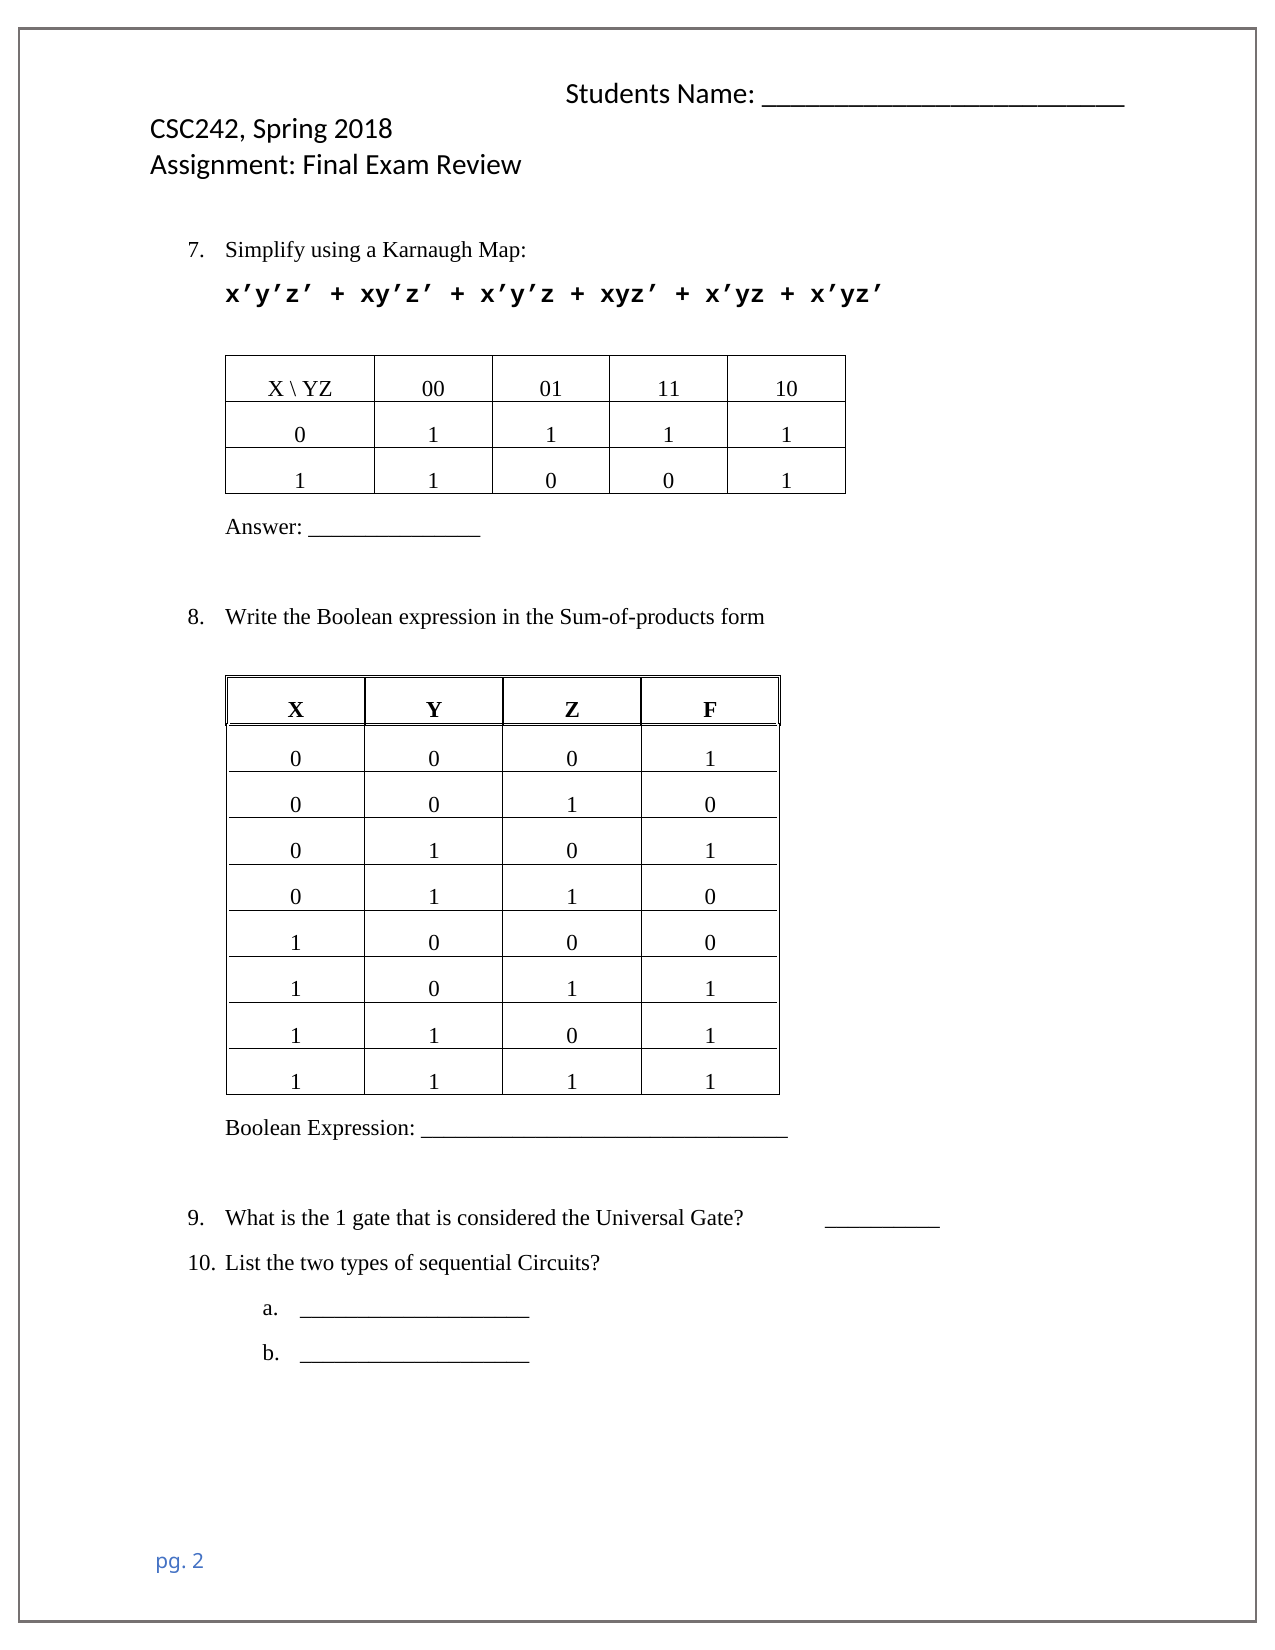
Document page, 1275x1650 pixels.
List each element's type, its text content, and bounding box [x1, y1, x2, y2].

table_cell 1 [642, 956, 779, 1002]
table_cell 0 [226, 402, 374, 447]
table_cell 0 [227, 723, 364, 771]
table_cell 0 [642, 864, 779, 909]
list Write the Boolean expression in the Sum-of-products form [187, 603, 1125, 629]
table_cell 1 [503, 957, 641, 1002]
table_header X [228, 678, 364, 723]
table_cell 0 [642, 771, 779, 817]
table_cell 1 [227, 1002, 364, 1048]
table_cell 0 [503, 911, 641, 956]
table_cell 1 [227, 910, 364, 956]
list What is the 1 gate that is considered the Universal Gate? __________ [187, 1204, 1125, 1231]
table_header 10 [728, 356, 845, 401]
table_cell 1 [610, 402, 727, 447]
list List the two types of sequential Circuits? [187, 1249, 1125, 1276]
table_cell 1 [375, 402, 492, 447]
table_header 00 [375, 356, 492, 401]
table_cell 0 [493, 448, 609, 493]
table_cell 0 [365, 726, 502, 771]
table_cell 1 [642, 1002, 779, 1048]
table_cell 1 [365, 1049, 502, 1094]
table_cell 0 [610, 448, 727, 493]
table_cell 0 [227, 771, 364, 817]
table_cell 0 [503, 726, 641, 771]
list ____________________ [262, 1294, 1125, 1321]
list Simplify using a Karnaugh Map: [187, 236, 1125, 263]
table_cell 0 [365, 911, 502, 956]
table_cell 1 [503, 865, 641, 909]
table_cell 1 [503, 772, 641, 817]
table_header X \ YZ [226, 356, 374, 401]
text x’y’z’ + xy’z’ + x’y’z + xyz’ + x’yz + x’yz’ [187, 281, 1125, 310]
table_header 11 [610, 356, 727, 401]
table_header Z [504, 678, 640, 723]
table_cell 1 [365, 1003, 502, 1048]
table_cell 1 [493, 402, 609, 447]
table_cell 1 [375, 448, 492, 493]
list ____________________ [262, 1339, 1125, 1366]
table_cell 1 [642, 817, 779, 863]
table_cell 1 [642, 1048, 779, 1094]
table_header F [642, 678, 778, 723]
table_cell 1 [642, 723, 779, 771]
table_cell 0 [227, 864, 364, 909]
table_cell 1 [227, 956, 364, 1002]
table_cell 1 [365, 818, 502, 863]
table_cell 0 [365, 957, 502, 1002]
table_cell 1 [226, 448, 374, 493]
table_cell 0 [503, 1003, 641, 1048]
table_cell 1 [227, 1048, 364, 1094]
table_header Y [366, 678, 502, 723]
table_cell 0 [503, 818, 641, 863]
table_cell 1 [365, 865, 502, 909]
table_cell 0 [642, 910, 779, 956]
table_cell 0 [365, 772, 502, 817]
text Boolean Expression: ________________________________ [225, 1114, 1125, 1140]
text Answer: _______________ [225, 513, 1125, 539]
table_cell 0 [227, 817, 364, 863]
table_header 01 [493, 356, 609, 401]
table_cell 1 [503, 1049, 641, 1094]
table_cell 1 [728, 402, 845, 447]
table_cell 1 [728, 448, 845, 493]
